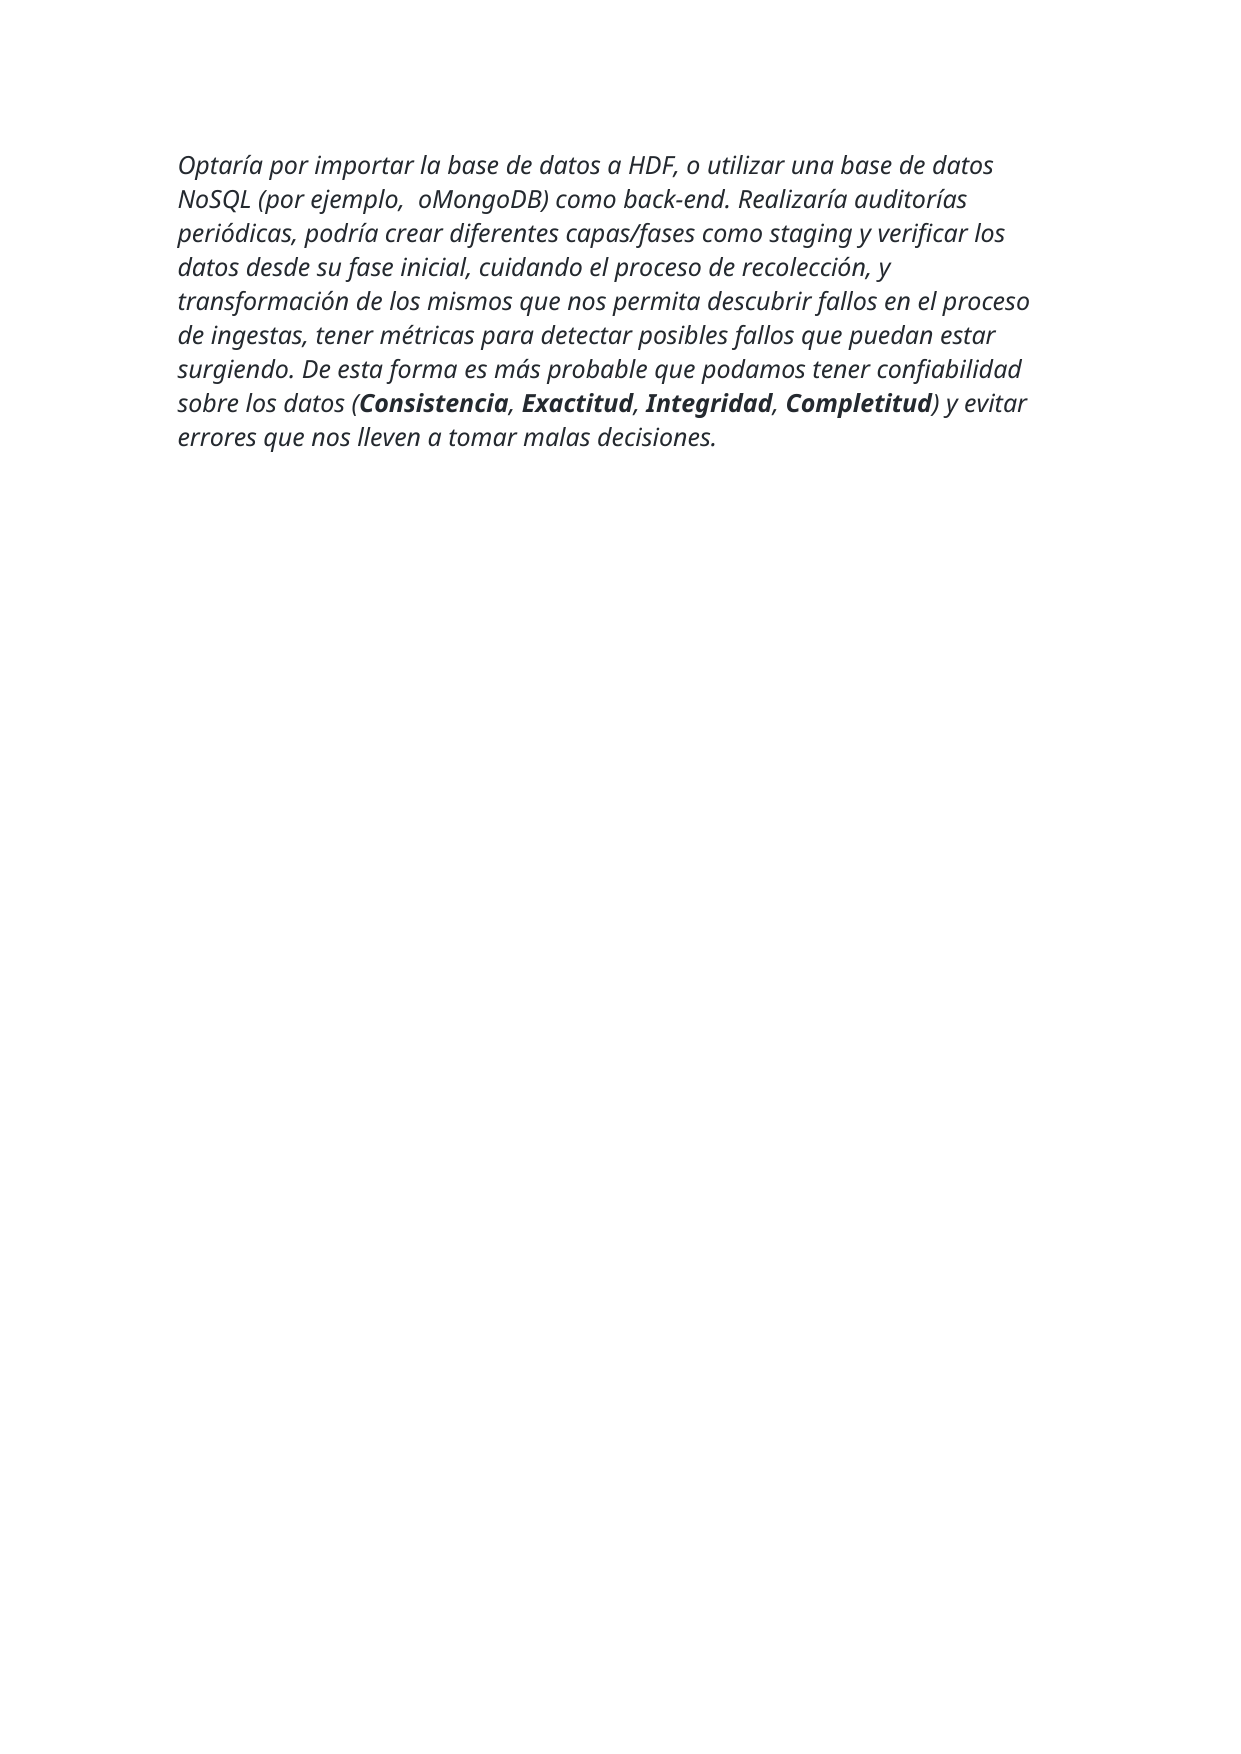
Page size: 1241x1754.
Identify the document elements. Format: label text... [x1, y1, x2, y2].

text Optaría por importar la base de datos a HDF, o utilizar una base de datos NoSQL (por ejemplo, oMongoDB) como back-end. Realizaría auditorías periódicas, podría crear diferentes capas/fases como staging y verificar los datos desde su fase inicial, cuidando el proceso de recolección, y transformación de los mismos que nos permita descubrir fallos en el proceso de ingestas, tener métricas para detectar posibles fallos que puedan estar surgiendo. De esta forma es más probable que podamos tener confiabilidad sobre los datos (Consistencia, Exactitud, Integridad, Completitud) y evitar errores que nos lleven a tomar malas decisiones. [177, 148, 1063, 454]
